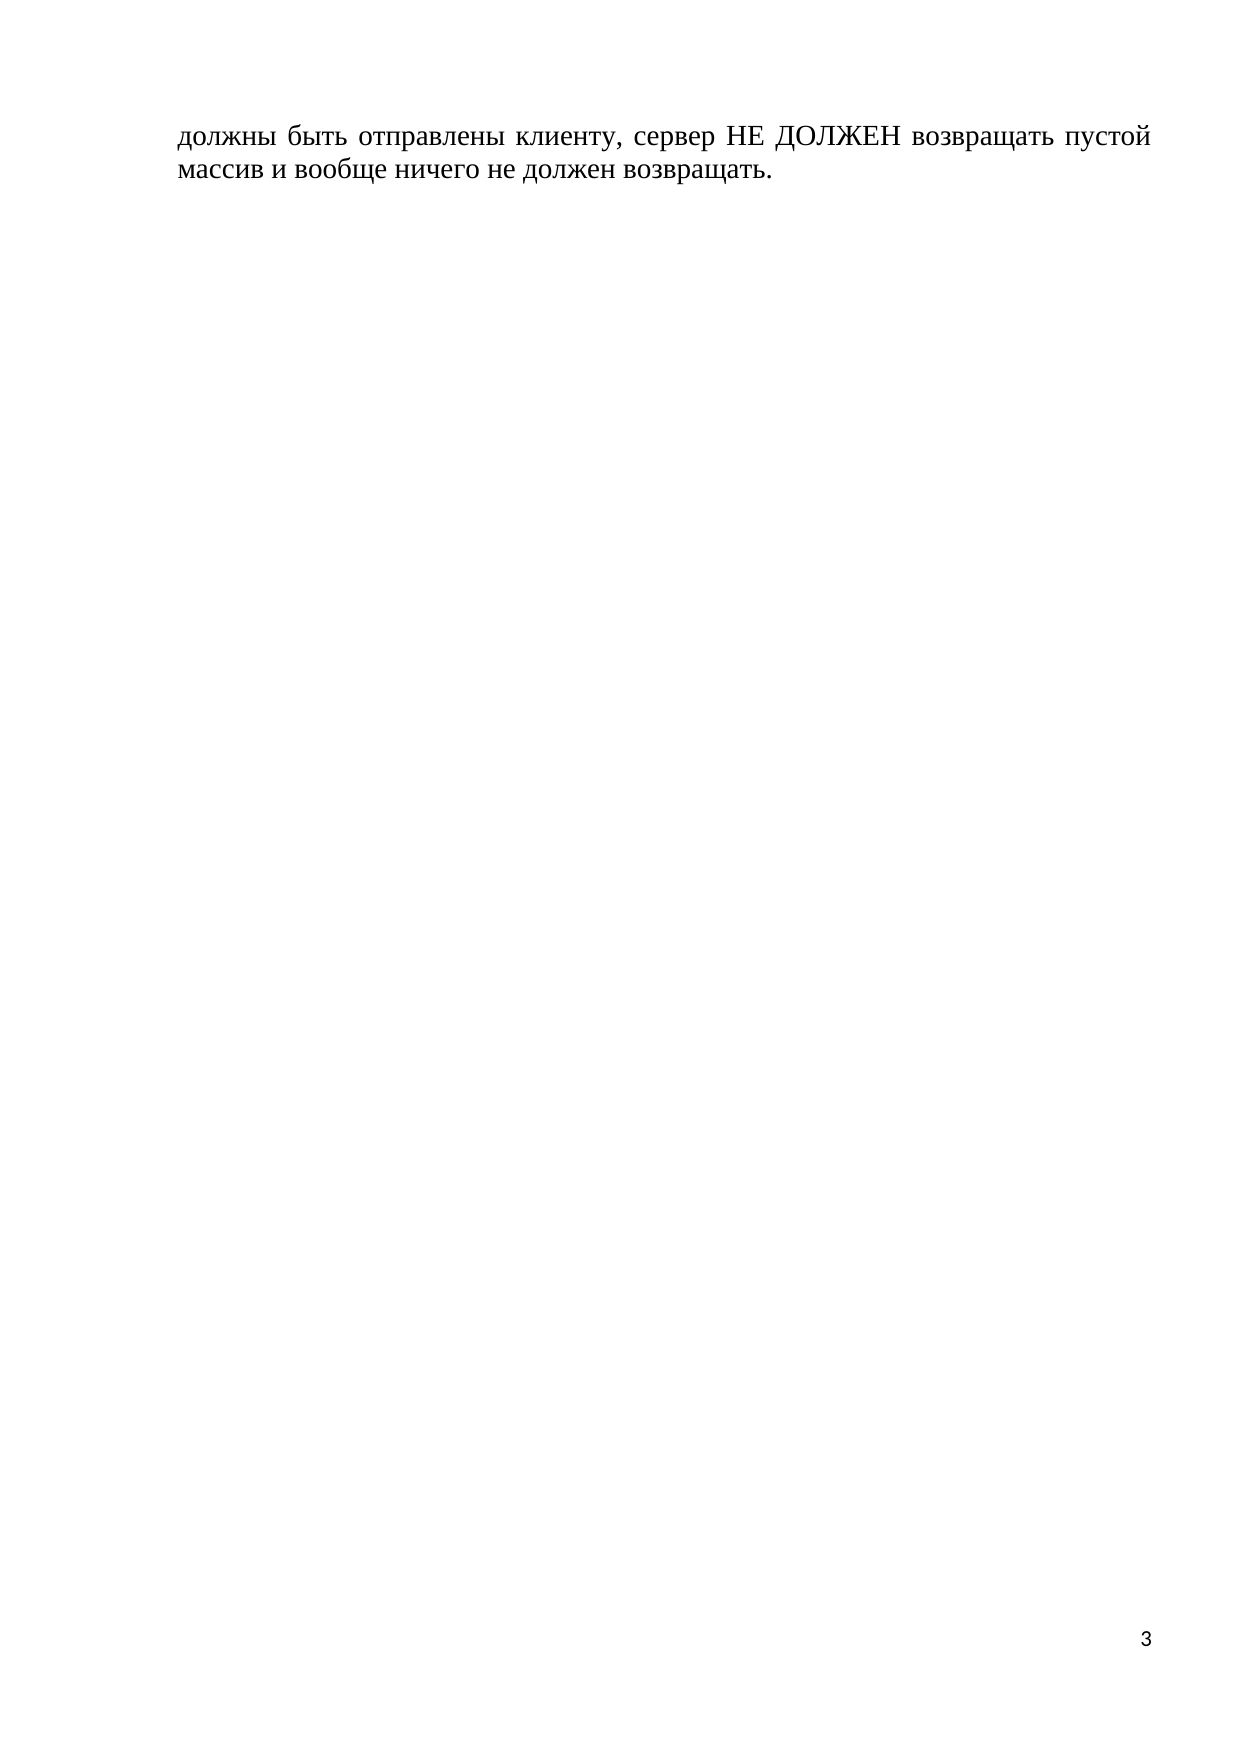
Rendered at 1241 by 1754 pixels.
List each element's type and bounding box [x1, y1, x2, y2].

text [177, 118, 1152, 185]
